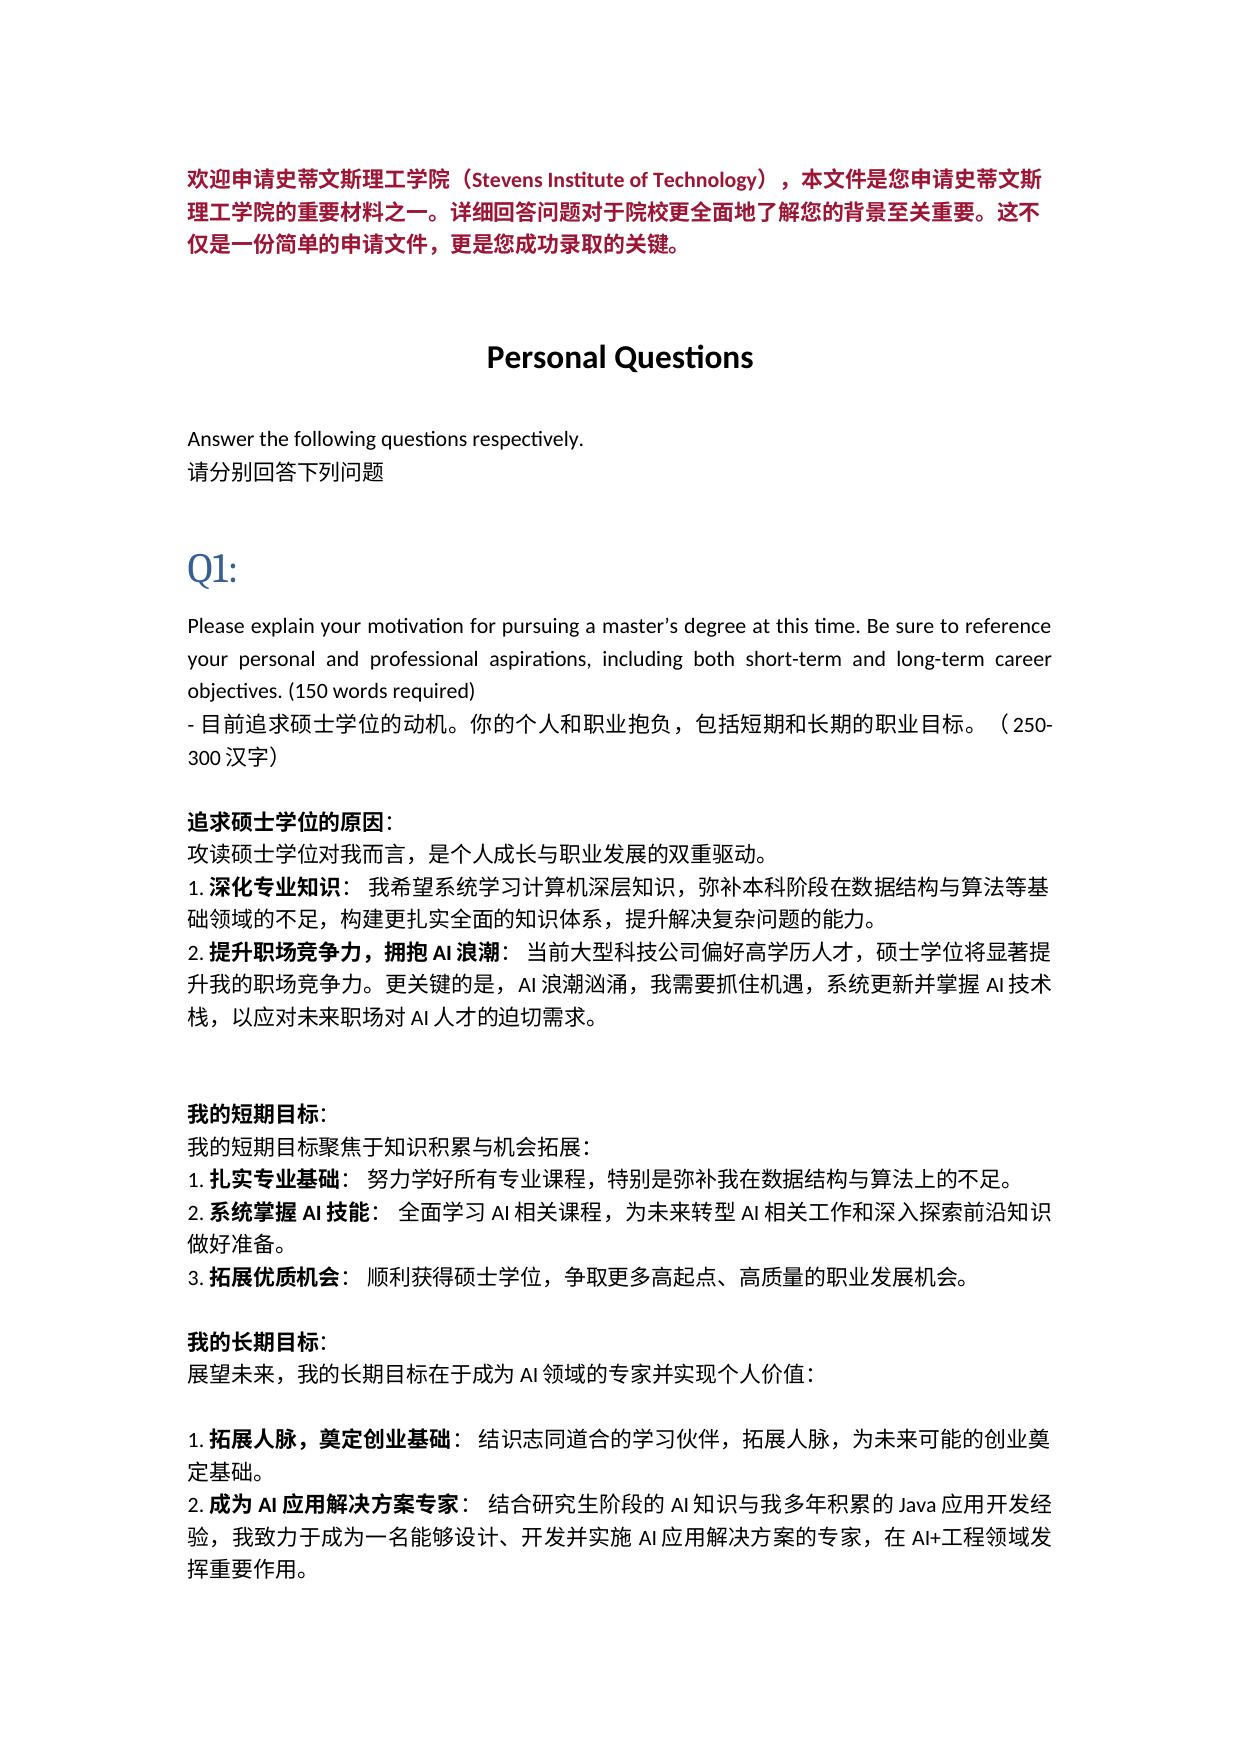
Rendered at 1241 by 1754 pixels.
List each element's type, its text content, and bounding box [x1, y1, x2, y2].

text 欢迎申请史蒂文斯理工学院（Stevens Institute of Technology），本文件是您申请史蒂文斯理工学院的重要材料之一。详细回答问题对于院校更全面地了解您的背景至关重要。这不仅是一份简单的申请文件，更是您成功录取的关键。 [187, 162, 1053, 259]
list 攻读硕士学位对我而言，是个人成长与职业发展的双重驱动。 [187, 837, 1053, 869]
list 成为AI应用解决方案专家： 结合研究生阶段的AI知识与我多年积累的Java应用开发经验，我致力于成为一名能够设计、开发并实施AI应用解决方案的专家，在AI+工程领域发挥重要作用。 [187, 1487, 1053, 1584]
list 我的短期目标： [187, 1097, 1053, 1129]
subtitle Q1: [187, 536, 1053, 601]
text Answer the following questions respectively. [187, 422, 1053, 454]
list 深化专业知识： 我希望系统学习计算机深层知识，弥补本科阶段在数据结构与算法等基础领域的不足，构建更扎实全面的知识体系，提升解决复杂问题的能力。 [187, 869, 1053, 934]
list 我的短期目标聚焦于知识积累与机会拓展： [187, 1129, 1053, 1162]
list 扎实专业基础： 努力学好所有专业课程，特别是弥补我在数据结构与算法上的不足。 [187, 1162, 1053, 1194]
text Please explain your motivation for pursuing a master’s degree at this time. Be sure to reference your personal and professional aspirations, including both short-term and long-term career objectives. (150 words required) [187, 609, 1053, 707]
list 提升职场竞争力，拥抱AI浪潮： 当前大型科技公司偏好高学历人才，硕士学位将显著提升我的职场竞争力。更关键的是，AI浪潮汹涌，我需要抓住机遇，系统更新并掌握AI技术栈，以应对未来职场对AI人才的迫切需求。 [187, 934, 1053, 1032]
list 系统掌握AI技能： 全面学习AI相关课程，为未来转型AI相关工作和深入探索前沿知识做好准备。 [187, 1194, 1053, 1259]
text - 目前追求硕士学位的动机。你的个人和职业抱负，包括短期和长期的职业目标。（250-300汉字） [187, 707, 1053, 772]
list 展望未来，我的长期目标在于成为AI领域的专家并实现个人价值： [187, 1357, 1053, 1389]
text Personal Questions [187, 324, 1053, 389]
text 请分别回答下列问题 [187, 454, 1053, 487]
list 拓展优质机会： 顺利获得硕士学位，争取更多高起点、高质量的职业发展机会。 [187, 1259, 1053, 1292]
list 拓展人脉，奠定创业基础： 结识志同道合的学习伙伴，拓展人脉，为未来可能的创业奠定基础。 [187, 1422, 1053, 1487]
text 我的长期目标： [187, 1324, 1053, 1357]
text 追求硕士学位的原因： [187, 804, 1053, 837]
